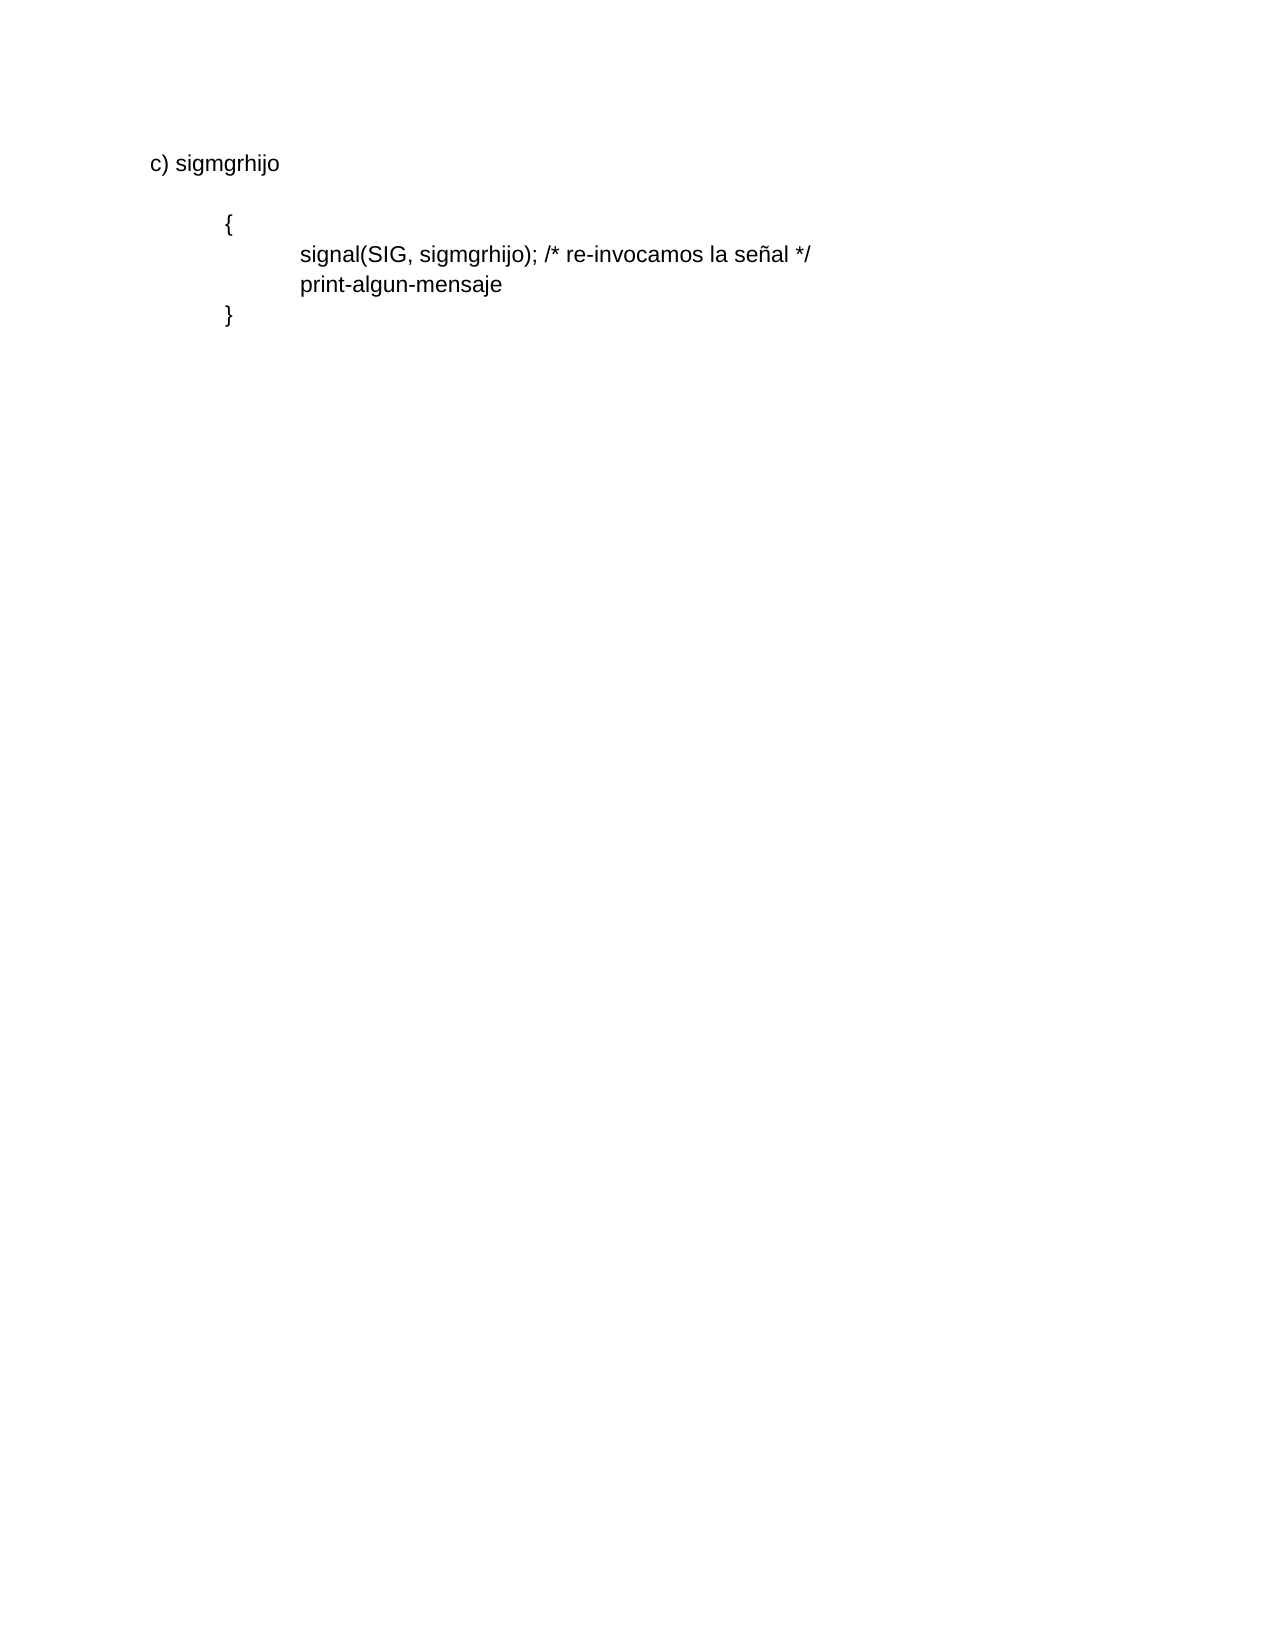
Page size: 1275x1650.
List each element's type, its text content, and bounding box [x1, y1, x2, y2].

text } [150, 301, 1125, 327]
text print-algun-mensaje [150, 271, 1125, 297]
text { [150, 210, 1125, 237]
text c) sigmgrhijo [150, 150, 1125, 176]
text signal(SIG, sigmgrhijo); /* re-invocamos la señal */ [150, 241, 1125, 267]
